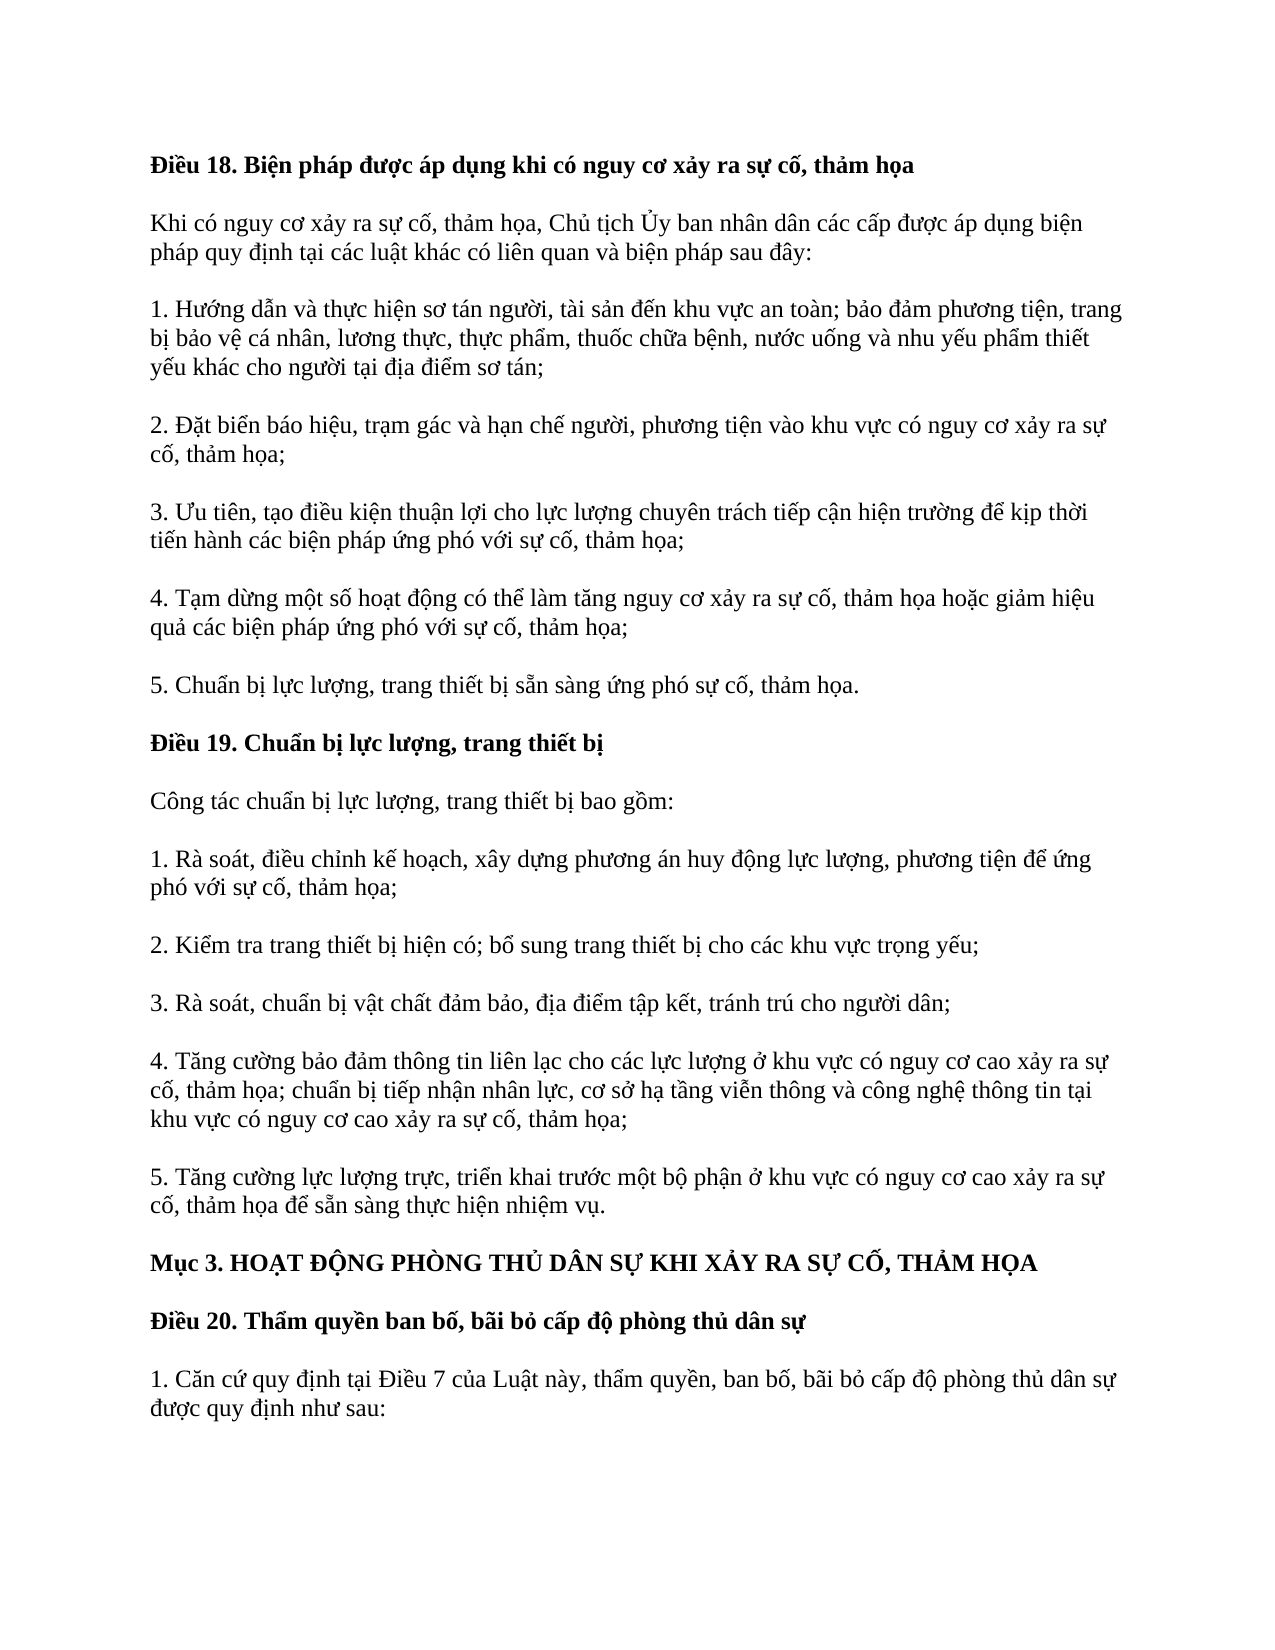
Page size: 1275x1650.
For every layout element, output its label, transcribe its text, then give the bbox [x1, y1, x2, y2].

text 3. Ưu tiên, tạo điều kiện thuận lợi cho lực lượng chuyên trách tiếp cận hiện trường để kịp thời tiến hành các biện pháp ứng phó với sự cố, thảm họa; [150, 497, 1125, 554]
text 2. Kiểm tra trang thiết bị hiện có; bổ sung trang thiết bị cho các khu vực trọng yếu; [150, 930, 1125, 959]
text 5. Chuẩn bị lực lượng, trang thiết bị sẵn sàng ứng phó sự cố, thảm họa. [150, 670, 1125, 699]
text 4. Tạm dừng một số hoạt động có thể làm tăng nguy cơ xảy ra sự cố, thảm họa hoặc giảm hiệu quả các biện pháp ứng phó với sự cố, thảm họa; [150, 583, 1125, 641]
text 2. Đặt biển báo hiệu, trạm gác và hạn chế người, phương tiện vào khu vực có nguy cơ xảy ra sự cố, thảm họa; [150, 410, 1125, 467]
text 4. Tăng cường bảo đảm thông tin liên lạc cho các lực lượng ở khu vực có nguy cơ cao xảy ra sự cố, thảm họa; chuẩn bị tiếp nhận nhân lực, cơ sở hạ tầng viễn thông và công nghệ thông tin tại khu vực có nguy cơ cao xảy ra sự cố, thảm họa; [150, 1046, 1125, 1132]
text Điều 18. Biện pháp được áp dụng khi có nguy cơ xảy ra sự cố, thảm họa [150, 150, 1125, 179]
text Điều 20. Thẩm quyền ban bố, bãi bỏ cấp độ phòng thủ dân sự [150, 1306, 1125, 1335]
text 3. Rà soát, chuẩn bị vật chất đảm bảo, địa điểm tập kết, tránh trú cho người dân; [150, 988, 1125, 1017]
text 1. Rà soát, điều chỉnh kế hoạch, xây dựng phương án huy động lực lượng, phương tiện để ứng phó với sự cố, thảm họa; [150, 844, 1125, 901]
text 1. Hướng dẫn và thực hiện sơ tán người, tài sản đến khu vực an toàn; bảo đảm phương tiện, trang bị bảo vệ cá nhân, lương thực, thực phẩm, thuốc chữa bệnh, nước uống và nhu yếu phẩm thiết yếu khác cho người tại địa điểm sơ tán; [150, 294, 1125, 381]
text 5. Tăng cường lực lượng trực, triển khai trước một bộ phận ở khu vực có nguy cơ cao xảy ra sự cố, thảm họa để sẵn sàng thực hiện nhiệm vụ. [150, 1162, 1125, 1219]
text Mục 3. HOẠT ĐỘNG PHÒNG THỦ DÂN SỰ KHI XẢY RA SỰ CỐ, THẢM HỌA [150, 1248, 1125, 1277]
text Khi có nguy cơ xảy ra sự cố, thảm họa, Chủ tịch Ủy ban nhân dân các cấp được áp dụng biện pháp quy định tại các luật khác có liên quan và biện pháp sau đây: [150, 208, 1125, 265]
text Điều 19. Chuẩn bị lực lượng, trang thiết bị [150, 728, 1125, 757]
text Công tác chuẩn bị lực lượng, trang thiết bị bao gồm: [150, 786, 1125, 814]
text 1. Căn cứ quy định tại Điều 7 của Luật này, thẩm quyền, ban bố, bãi bỏ cấp độ phòng thủ dân sự được quy định như sau: [150, 1364, 1125, 1422]
